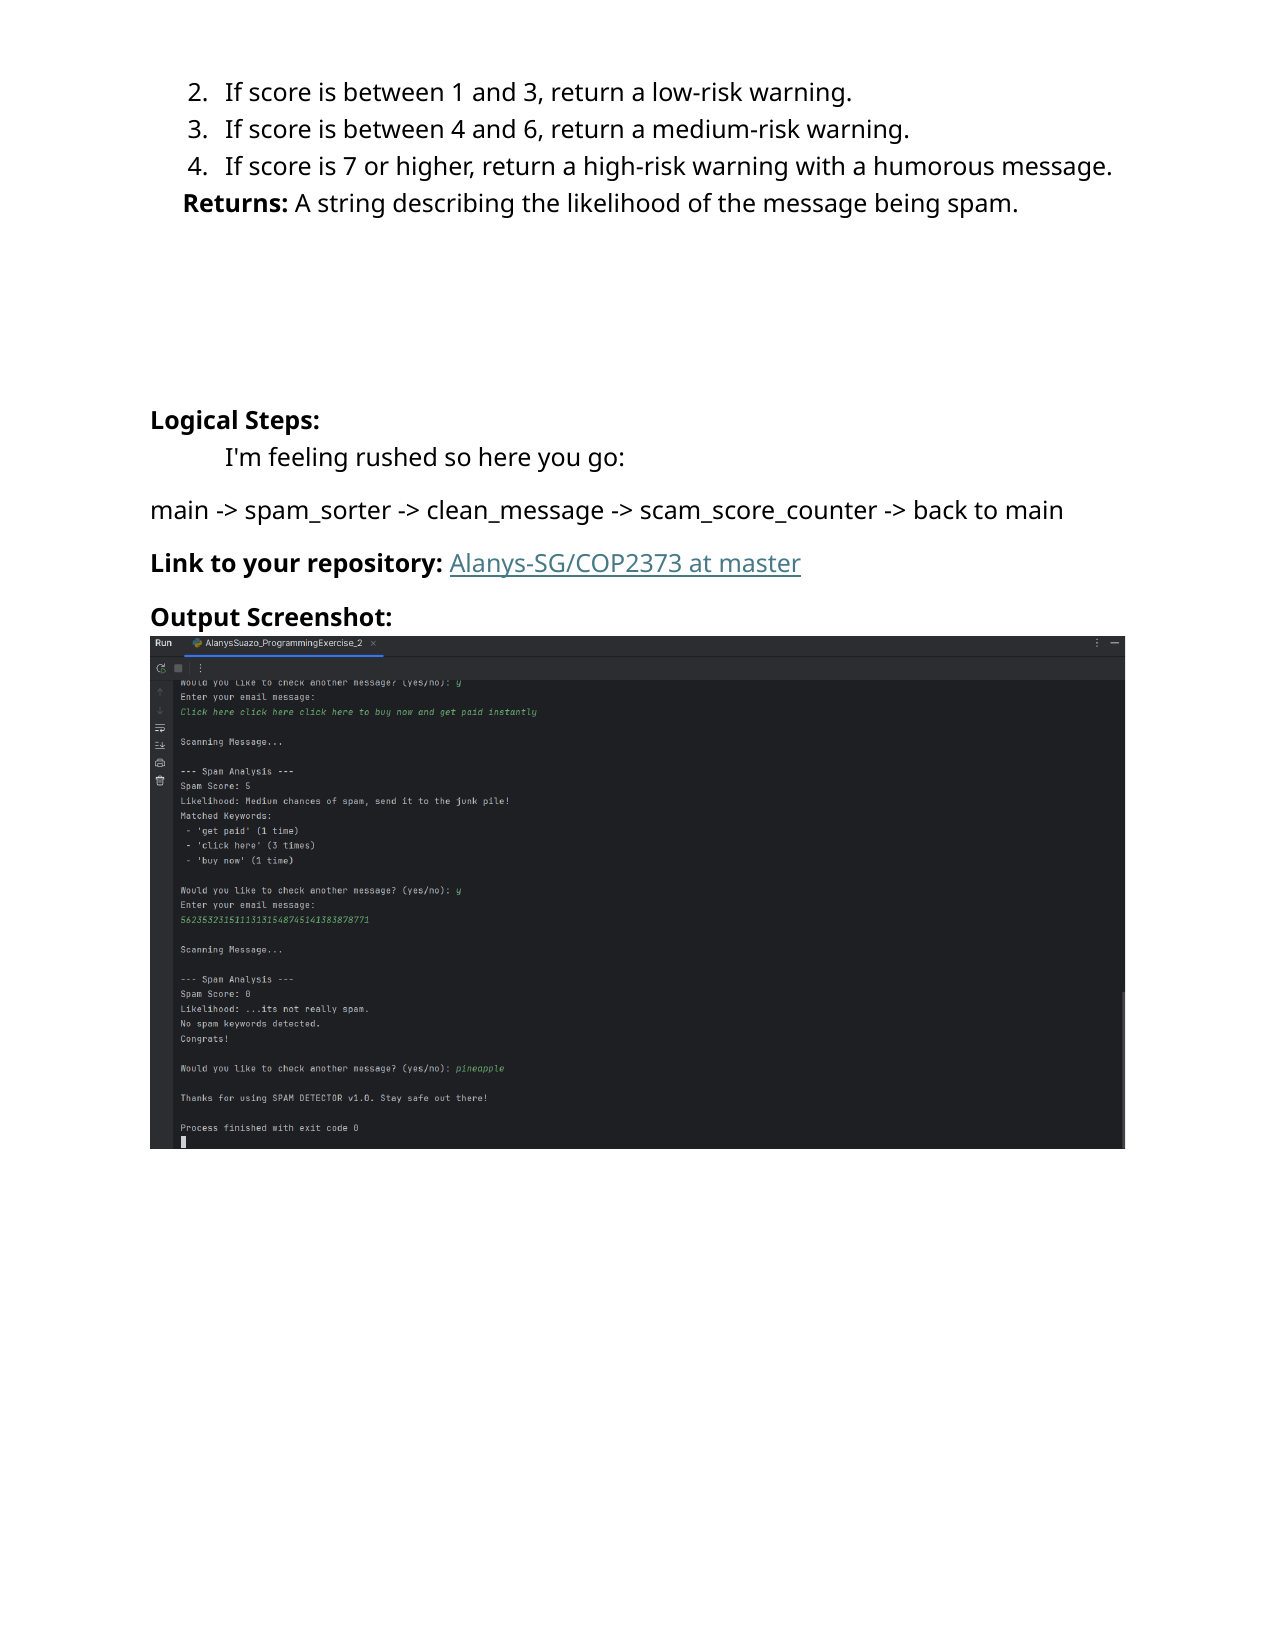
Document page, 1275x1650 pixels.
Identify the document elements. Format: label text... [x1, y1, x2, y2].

list If score is 7 or higher, return a high-risk warning with a humorous message. [187, 148, 1125, 183]
text I'm feeling rushed so here you go: [150, 439, 1125, 473]
picture [150, 636, 1125, 1149]
list If score is between 4 and 6, return a medium-risk warning. [187, 112, 1125, 146]
text Logical Steps: [150, 402, 1125, 437]
text main -> spam_sorter -> clean_message -> scam_score_counter -> back to main [150, 493, 1125, 527]
list If score is between 1 and 3, return a low-risk warning. [187, 75, 1125, 109]
text Output Screenshot: [150, 599, 1125, 636]
text A string describing the likelihood of the message being spam. [150, 185, 1125, 219]
text Link to your repository: Alanys-SG/COP2373 at master [150, 546, 1125, 580]
